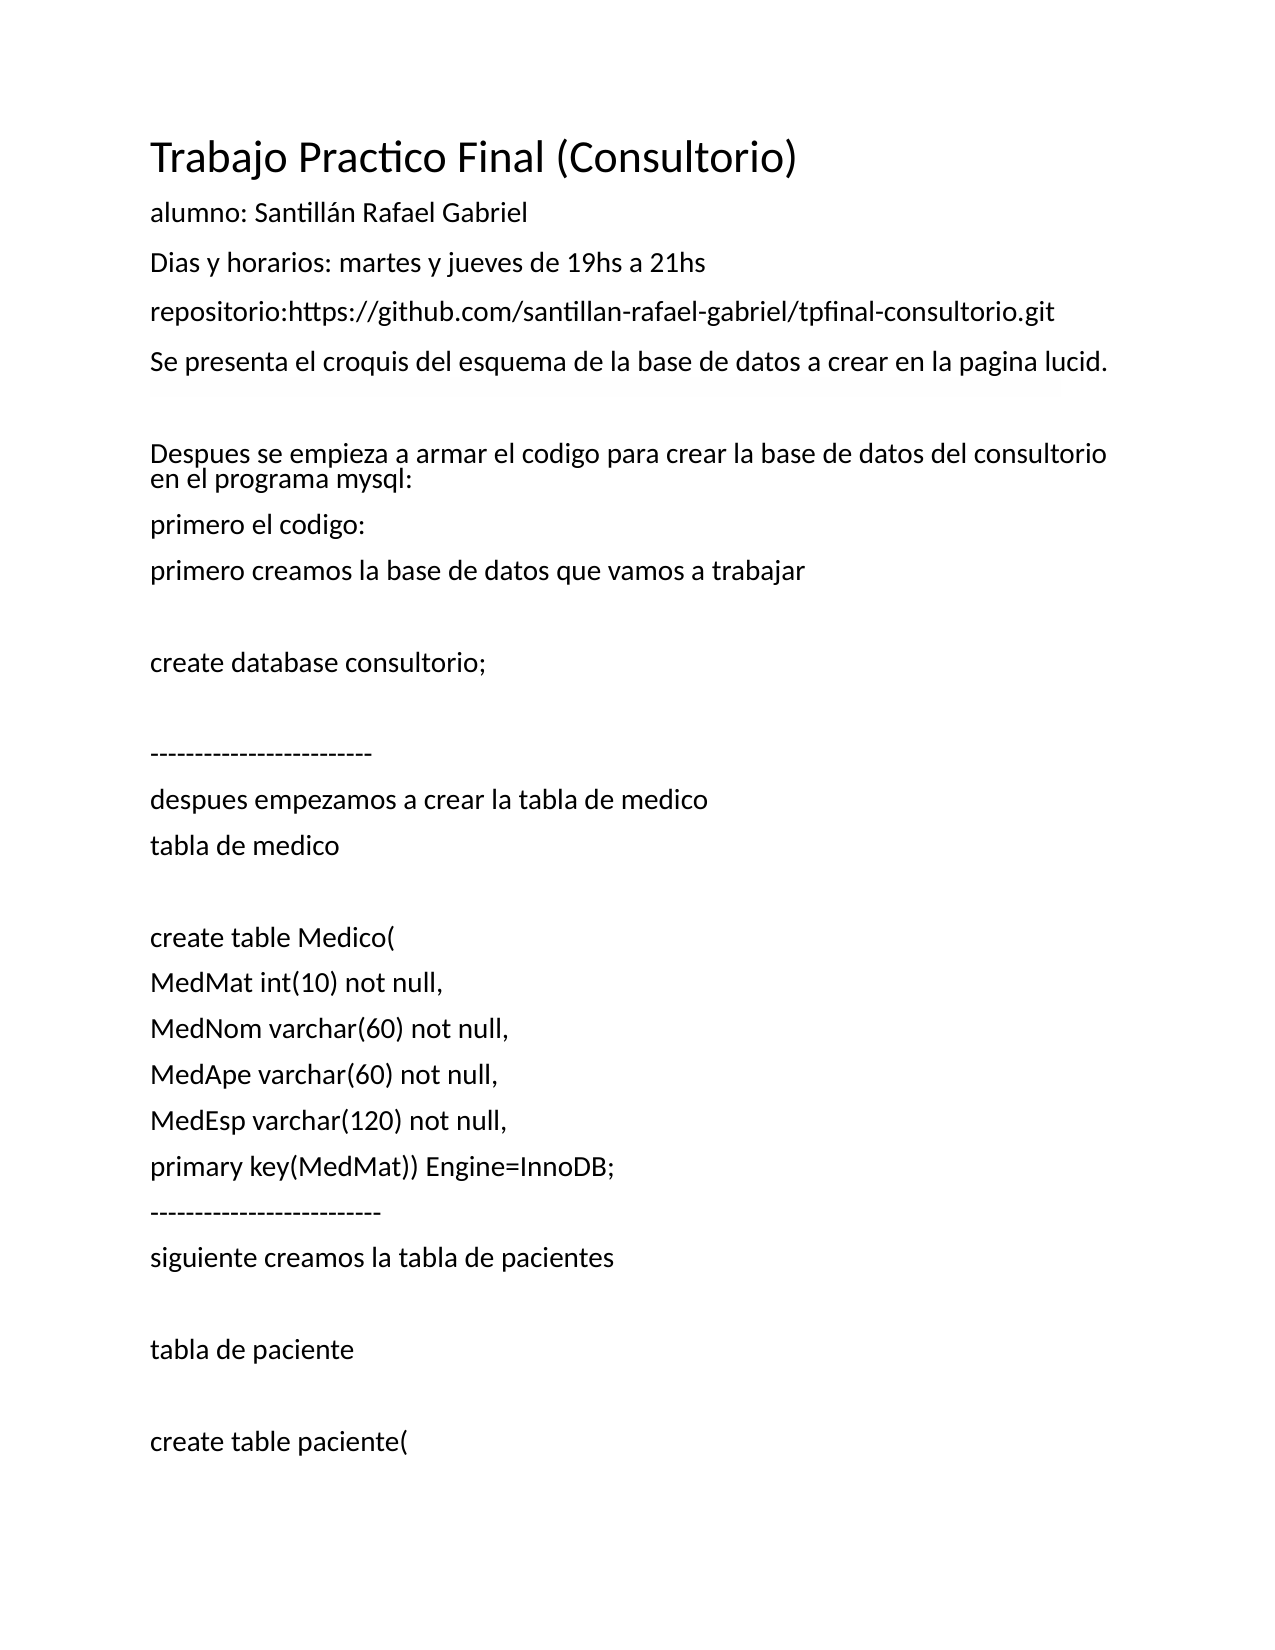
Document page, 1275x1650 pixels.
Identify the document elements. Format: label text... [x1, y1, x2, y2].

text create database consultorio; [150, 652, 1125, 677]
text tabla de medico [150, 835, 1125, 860]
text Despues se empieza a armar el codigo para crear la base de datos del consultorio en el programa mysql: [150, 444, 1125, 494]
text create table paciente( [150, 1431, 1125, 1456]
text repositorio:https://github.com/santillan-rafael-gabriel/tpfinal-consultorio.git [150, 299, 1125, 327]
text Dias y horarios: martes y jueves de 19hs a 21hs [150, 249, 1125, 278]
text alumno: Santillán Rafael Gabriel [150, 199, 1125, 228]
text siguiente creamos la tabla de pacientes [150, 1248, 1125, 1273]
text Trabajo Practico Final (Consultorio) [258, 150, 1125, 179]
text Se presenta el croquis del esquema de la base de datos a crear en la pagina lucid. [150, 348, 1125, 377]
text ------------------------- [150, 744, 1125, 769]
text create table Medico( [150, 927, 1125, 952]
text despues empezamos a crear la tabla de medico [150, 789, 1125, 814]
text MedNom varchar(60) not null, [150, 1019, 1125, 1044]
text primero creamos la base de datos que vamos a trabajar [150, 560, 1125, 585]
text primero el codigo: [150, 514, 1125, 539]
text MedMat int(10) not null, [150, 973, 1125, 998]
text MedEsp varchar(120) not null, [150, 1110, 1125, 1135]
text primary key(MedMat)) Engine=InnoDB; [150, 1156, 1125, 1181]
text tabla de paciente [150, 1339, 1125, 1364]
text Trabajo Practico Final (Consultorio) [150, 150, 256, 179]
text -------------------------- [150, 1202, 1125, 1227]
text MedApe varchar(60) not null, [150, 1064, 1125, 1089]
